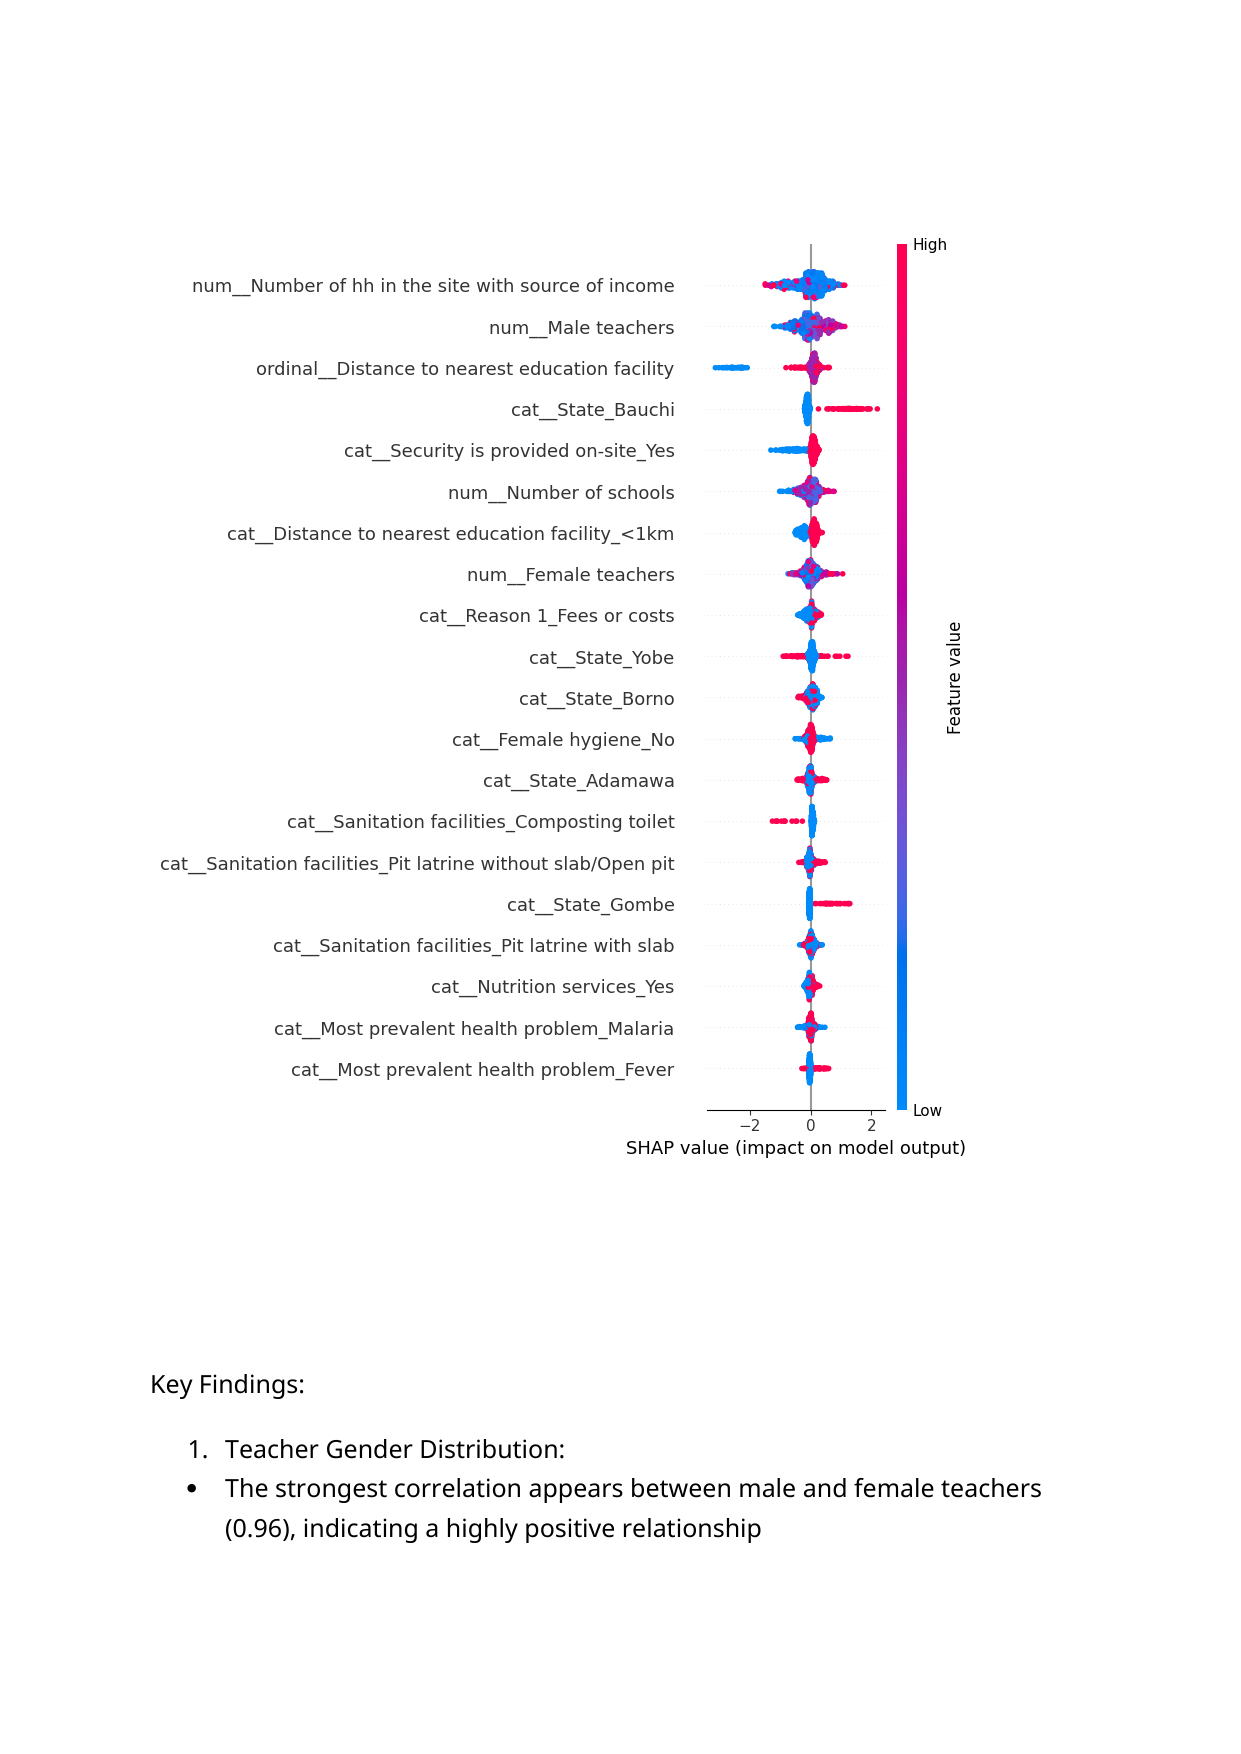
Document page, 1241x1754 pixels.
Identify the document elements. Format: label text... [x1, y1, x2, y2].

list Teacher Gender Distribution: [187, 1431, 1090, 1465]
text Key Findings: [150, 1367, 1090, 1401]
list The strongest correlation appears between male and female teachers (0.96), indicating a highly positive relationship [187, 1471, 1090, 1544]
picture [150, 228, 974, 1168]
